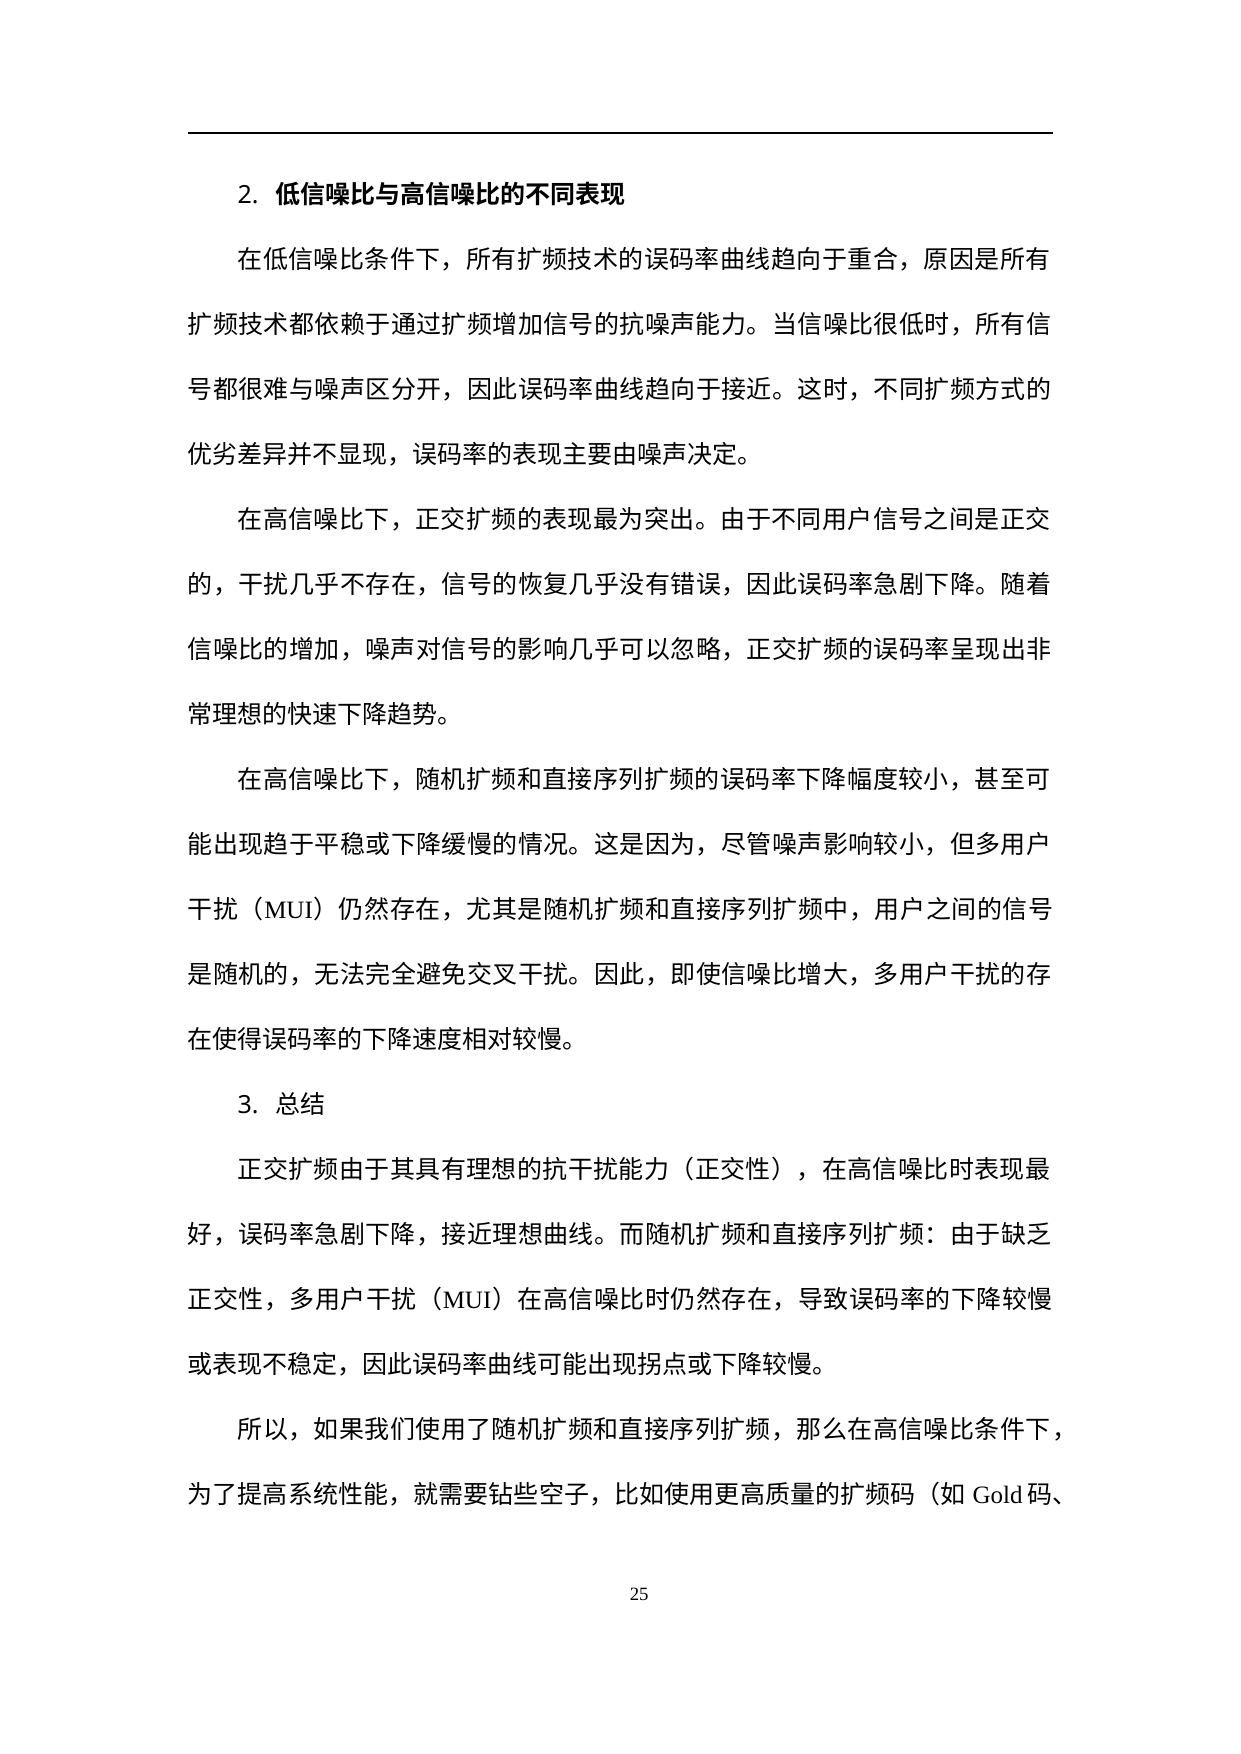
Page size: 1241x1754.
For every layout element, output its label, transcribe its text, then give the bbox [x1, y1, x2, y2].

text 正交扩频由于其具有理想的抗干扰能力（正交性），在高信噪比时表现最好，误码率急剧下降，接近理想曲线。而随机扩频和直接序列扩频：由于缺乏正交性，多用户干扰（MUI）在高信噪比时仍然存在，导致误码率的下降较慢或表现不稳定，因此误码率曲线可能出现拐点或下降较慢。 [187, 1135, 1053, 1395]
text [187, 1395, 1053, 1525]
text 在高信噪比下，随机扩频和直接序列扩频的误码率下降幅度较小，甚至可能出现趋于平稳或下降缓慢的情况。这是因为，尽管噪声影响较小，但多用户干扰（MUI）仍然存在，尤其是随机扩频和直接序列扩频中，用户之间的信号是随机的，无法完全避免交叉干扰。因此，即使信噪比增大，多用户干扰的存在使得误码率的下降速度相对较慢。 [187, 745, 1053, 1070]
text 在低信噪比条件下，所有扩频技术的误码率曲线趋向于重合，原因是所有扩频技术都依赖于通过扩频增加信号的抗噪声能力。当信噪比很低时，所有信号都很难与噪声区分开，因此误码率曲线趋向于接近。这时，不同扩频方式的优劣差异并不显现，误码率的表现主要由噪声决定。 [187, 225, 1053, 485]
text 在高信噪比下，正交扩频的表现最为突出。由于不同用户信号之间是正交的，干扰几乎不存在，信号的恢复几乎没有错误，因此误码率急剧下降。随着信噪比的增加，噪声对信号的影响几乎可以忽略，正交扩频的误码率呈现出非常理想的快速下降趋势。 [187, 485, 1053, 745]
list 总结 [237, 1070, 1053, 1135]
list 低信噪比与高信噪比的不同表现 [237, 160, 1053, 225]
